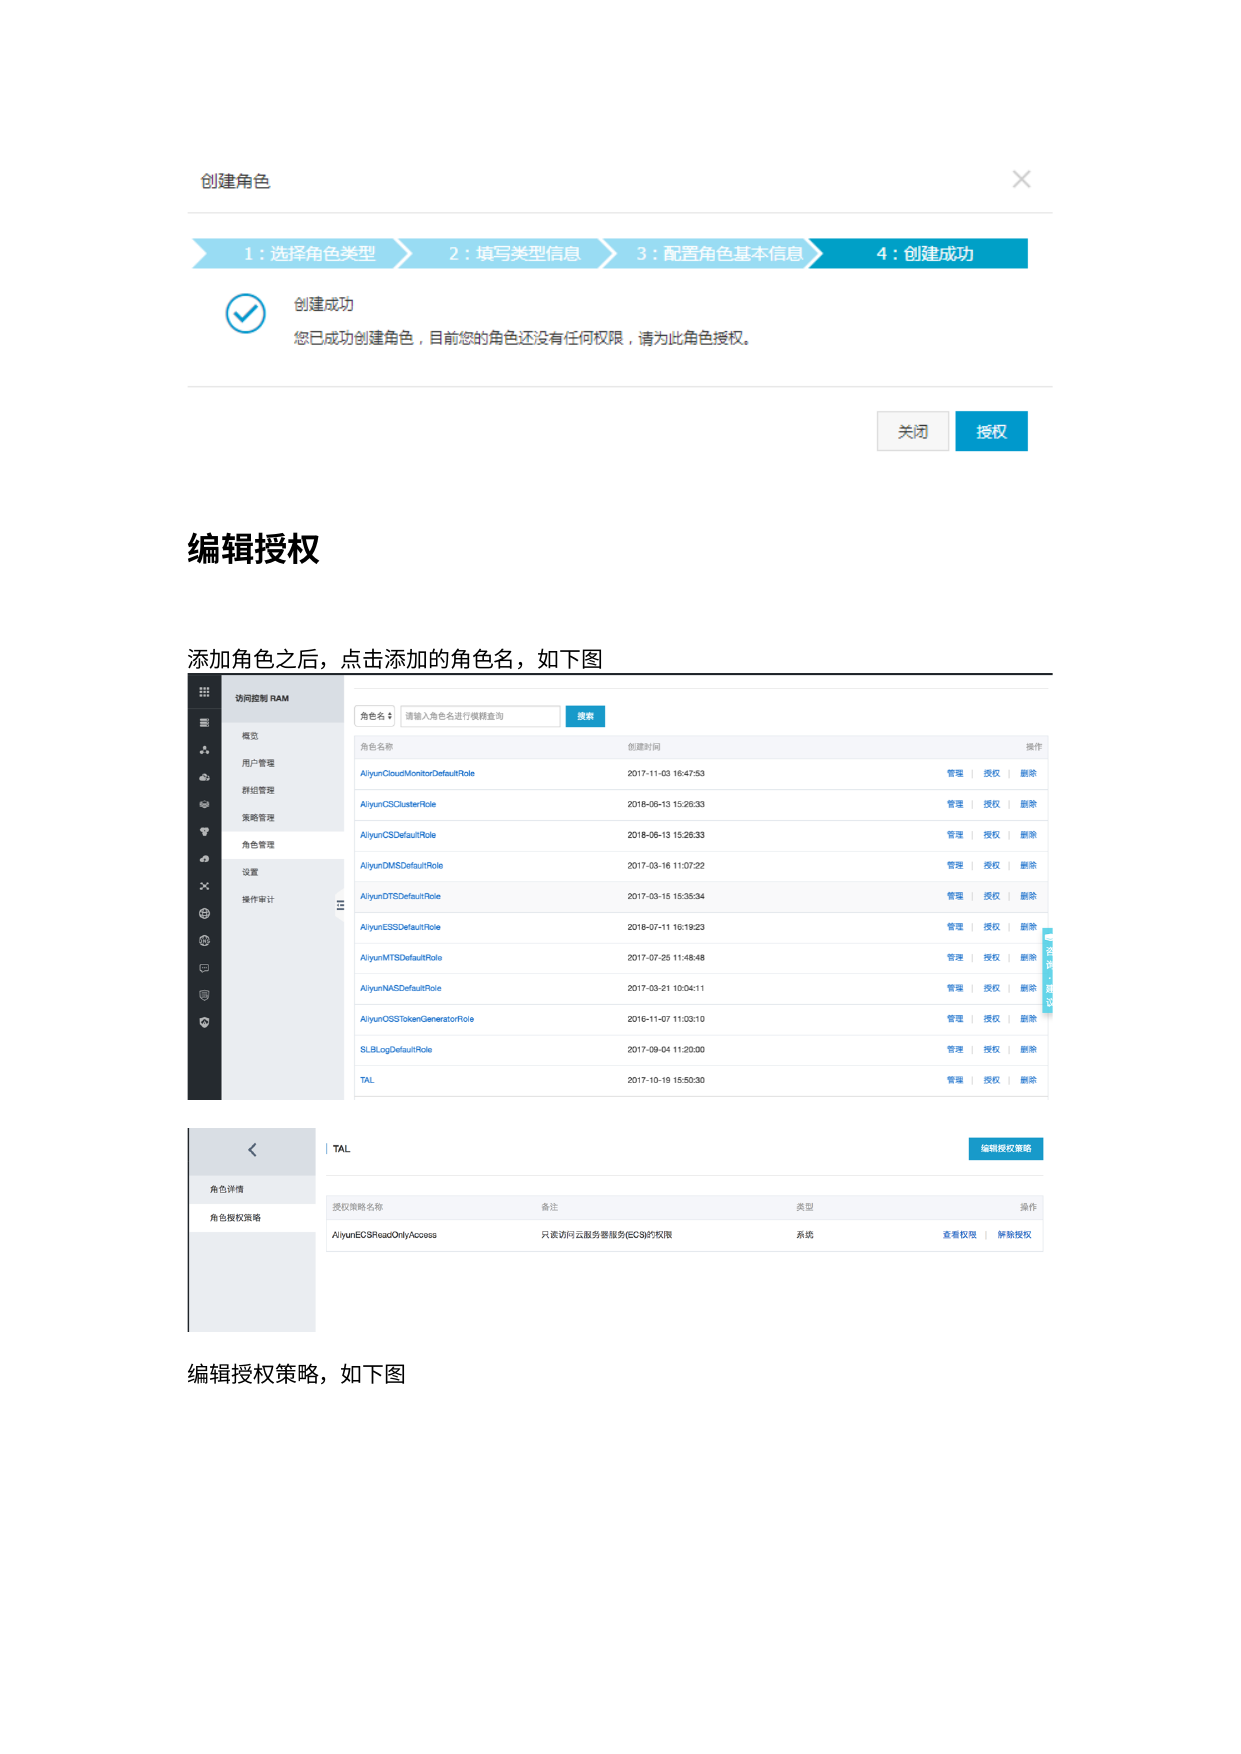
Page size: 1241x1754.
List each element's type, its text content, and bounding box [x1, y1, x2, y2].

text 添加角色之后，点击添加的角色名，如下图 [187, 641, 1053, 673]
picture [187, 1128, 1053, 1332]
picture [187, 162, 1053, 460]
subtitle 编辑授权 [187, 514, 1053, 579]
picture [187, 673, 1053, 1100]
text 编辑授权策略，如下图 [187, 1356, 1053, 1389]
